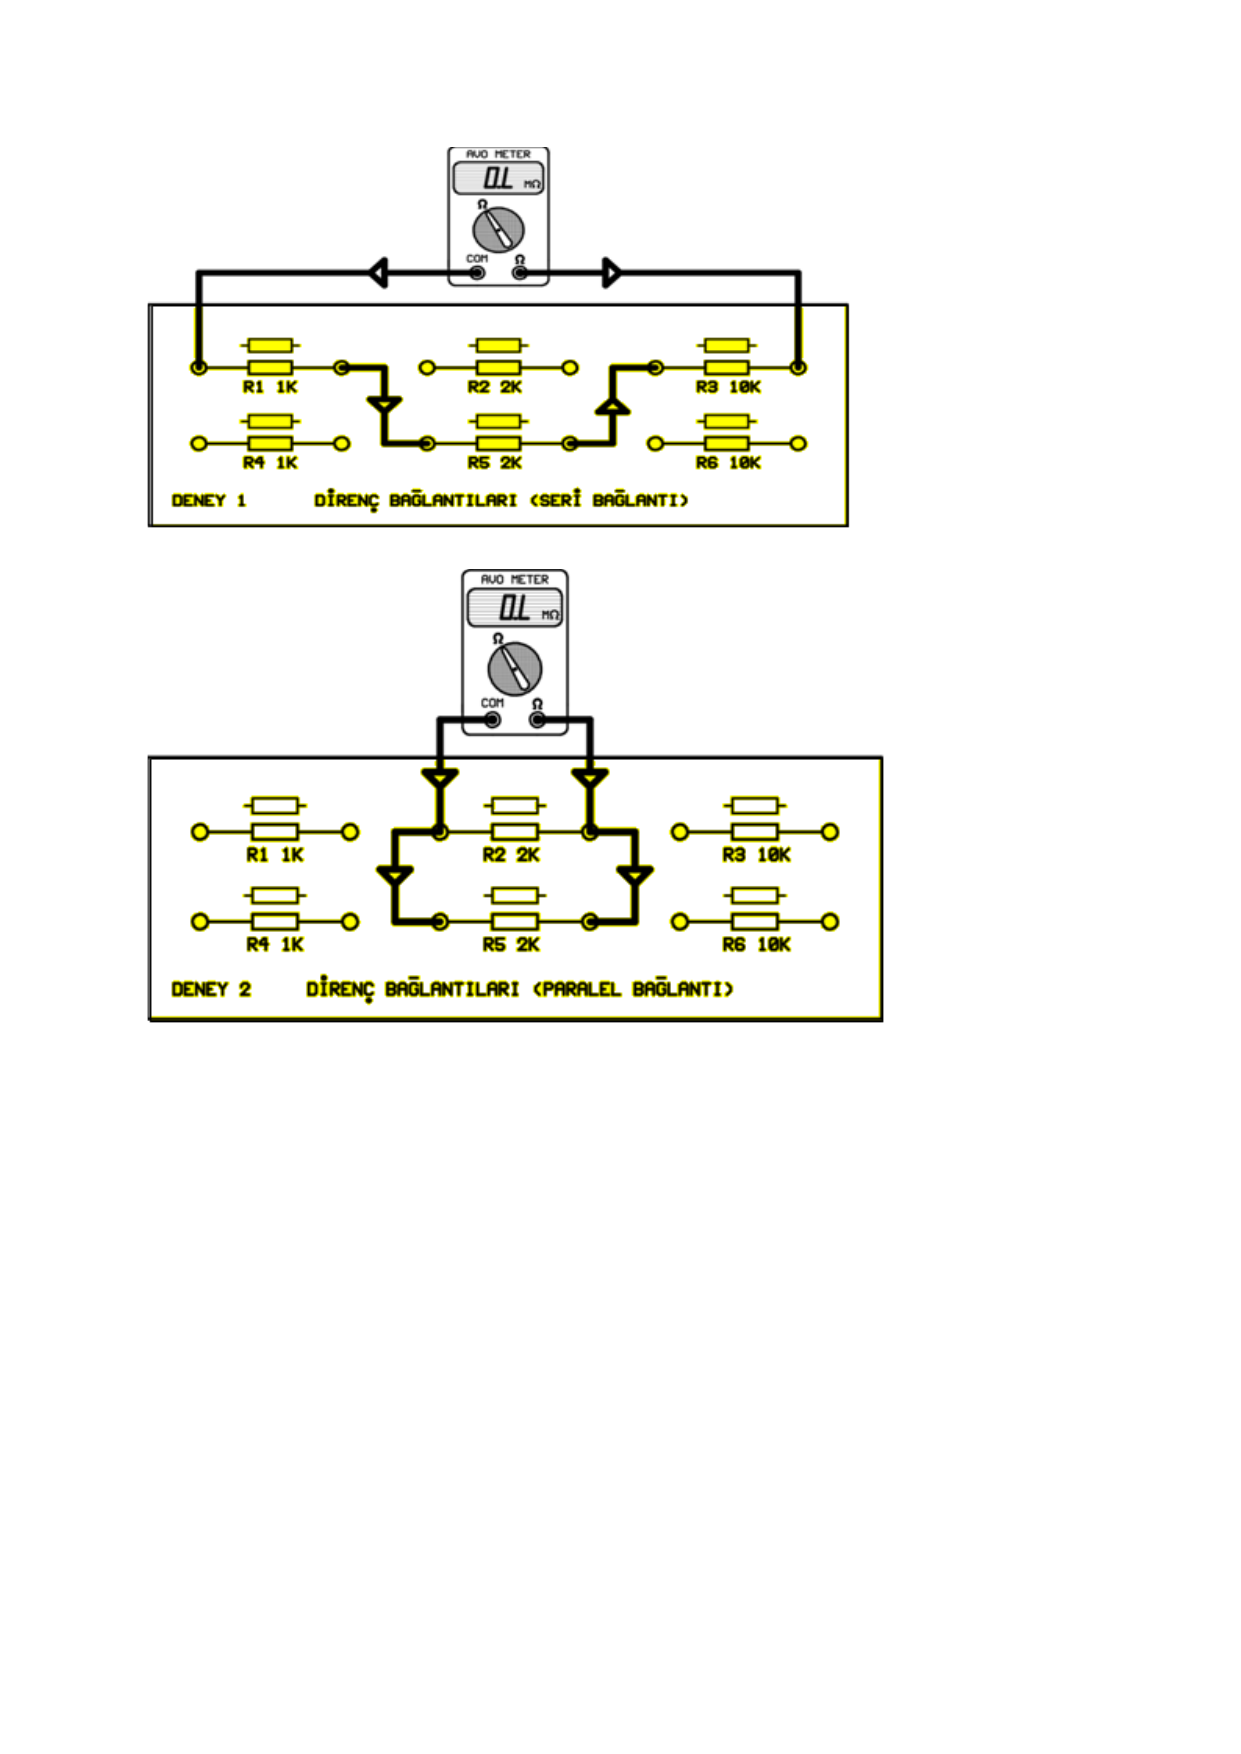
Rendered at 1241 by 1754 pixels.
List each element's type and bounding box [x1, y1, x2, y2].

picture [147, 147, 893, 551]
picture [147, 569, 893, 1057]
